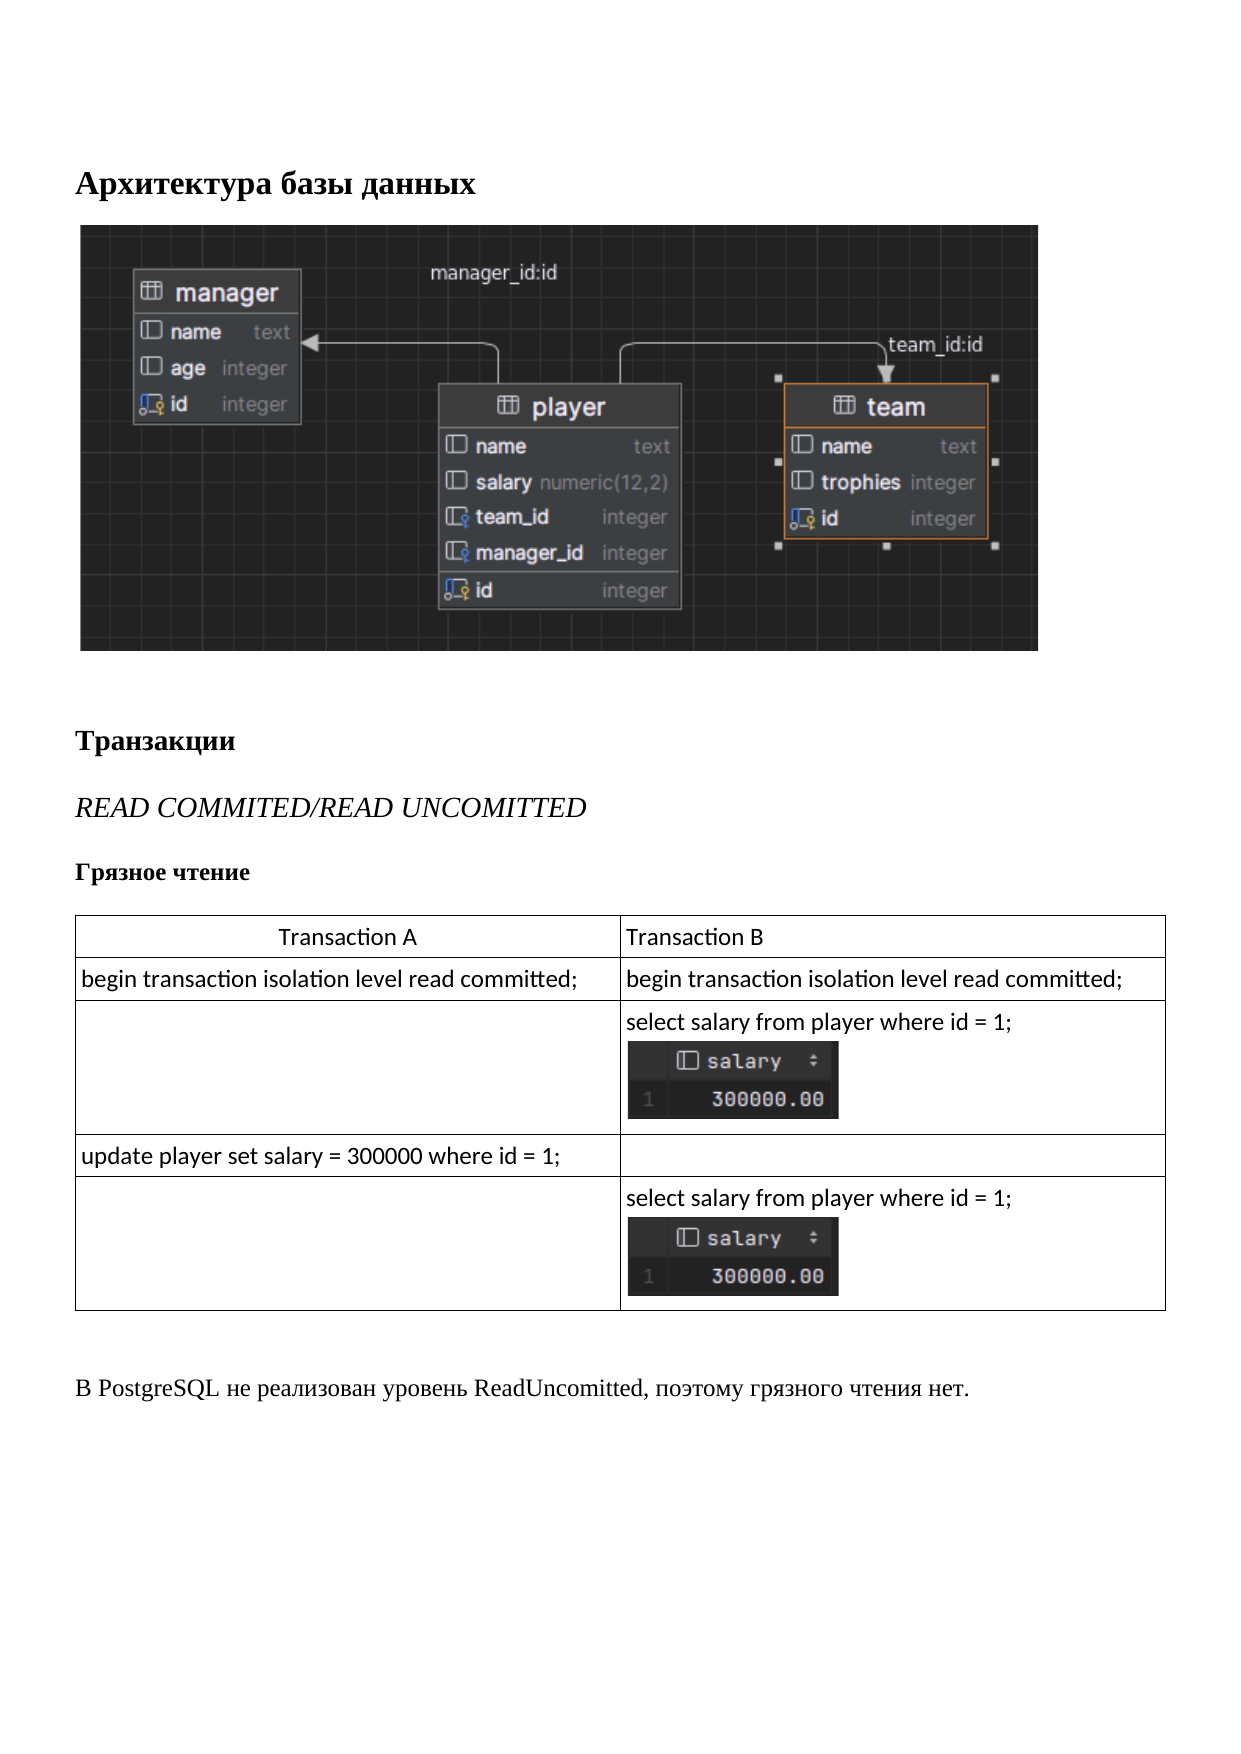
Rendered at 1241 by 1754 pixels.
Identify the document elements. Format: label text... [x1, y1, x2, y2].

table_cell select salary from player where id = 1; [621, 1001, 1165, 1133]
picture [80, 225, 1039, 651]
table_cell [76, 1001, 620, 1133]
table_cell [76, 1177, 620, 1310]
text Архитектура базы данных [75, 163, 1165, 202]
text В PostgreSQL не реализован уровень ReadUncomitted, поэтому грязного чтения нет. [75, 1373, 1165, 1402]
table_header Transaction A [76, 916, 620, 957]
picture [627, 1041, 839, 1119]
text READ COMMITED/READ UNCOMITTED [75, 790, 1165, 823]
table_cell begin transaction isolation level read committed; [76, 958, 620, 999]
table_cell update player set salary = 300000 where id = 1; [76, 1135, 620, 1176]
table_header Transaction B [621, 916, 1165, 957]
table_cell begin transaction isolation level read committed; [621, 958, 1165, 999]
picture [627, 1217, 839, 1296]
text Транзакции [75, 723, 1165, 756]
text Грязное чтение [75, 857, 1165, 886]
table_cell [621, 1135, 1165, 1176]
table_cell select salary from player where id = 1; [621, 1177, 1165, 1310]
